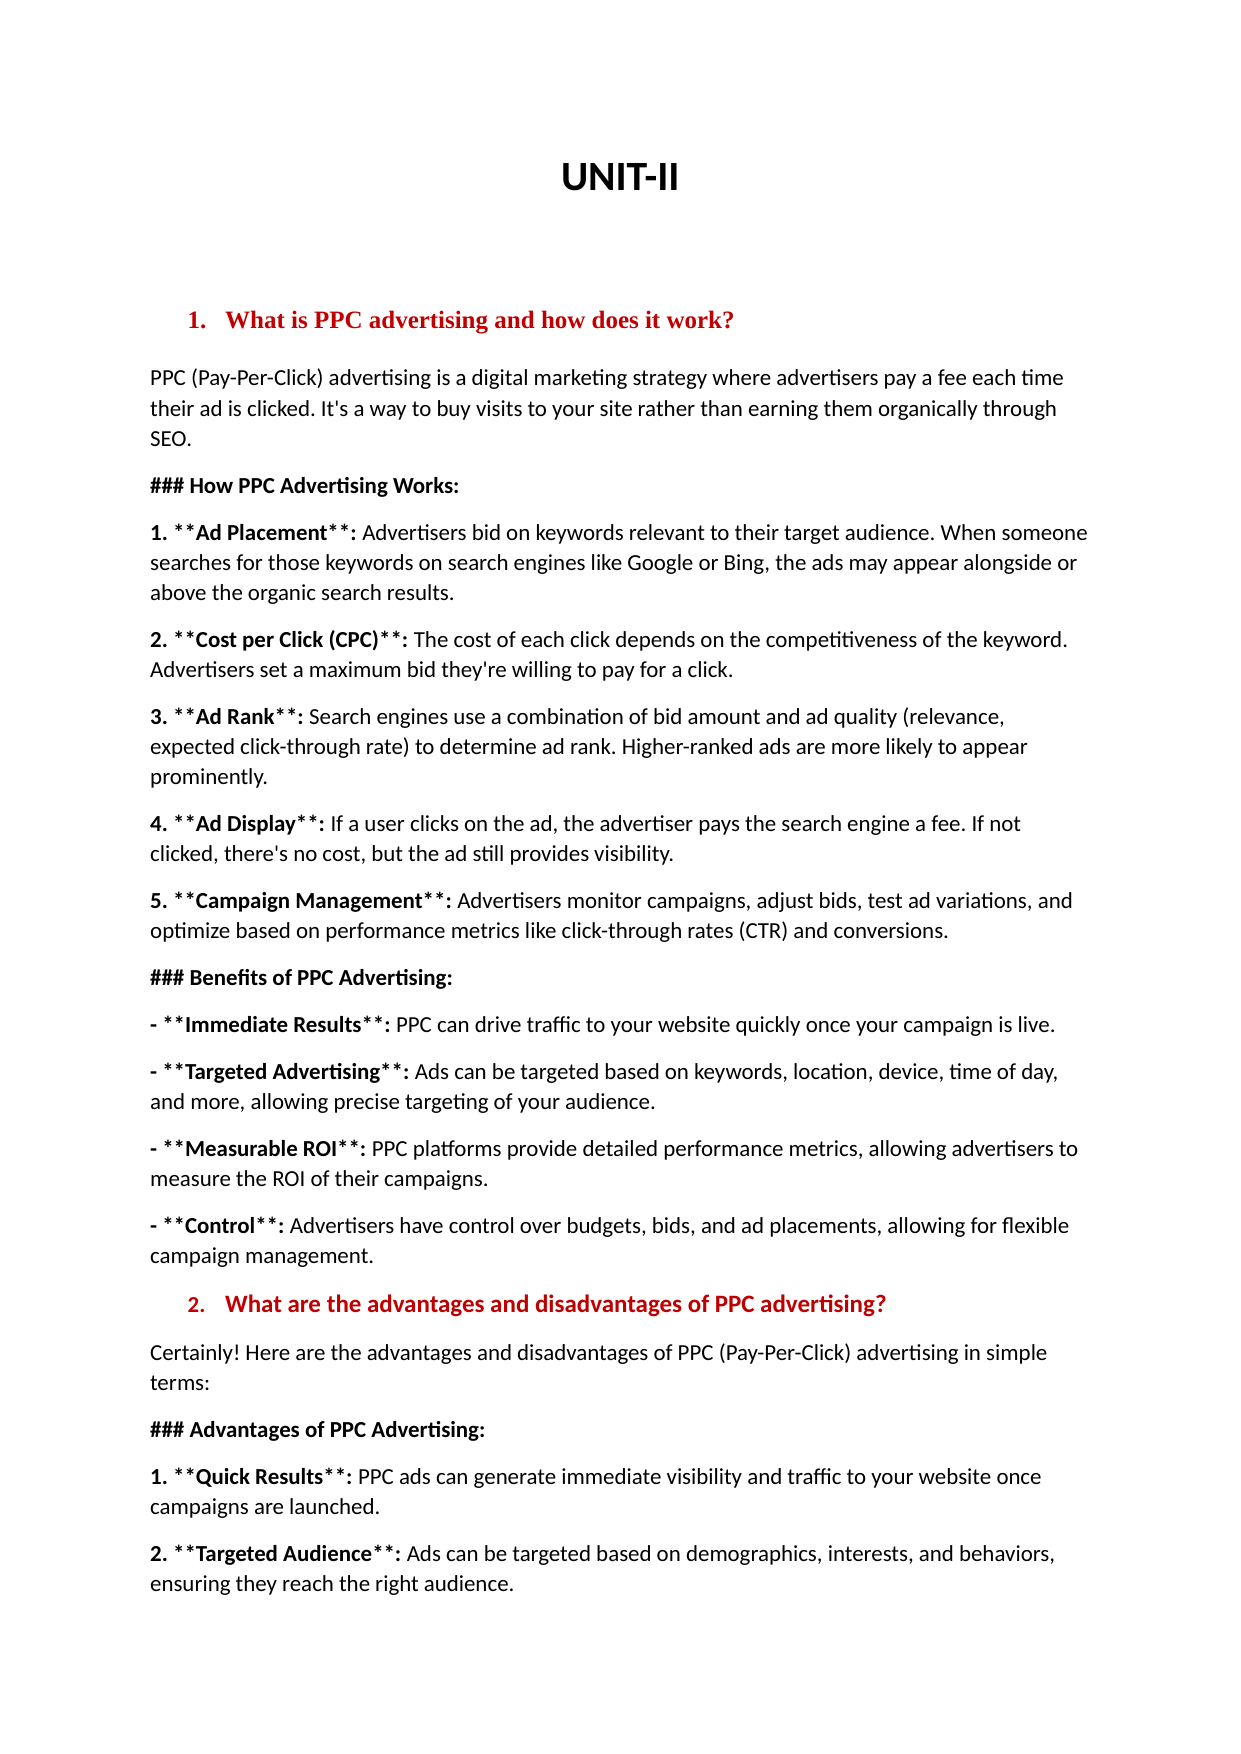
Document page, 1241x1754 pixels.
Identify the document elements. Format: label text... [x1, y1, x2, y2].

list What are the advantages and disadvantages of PPC advertising? [187, 1288, 1090, 1319]
text 1. **Quick Results**: PPC ads can generate immediate visibility and traffic to your website once campaigns are launched. [150, 1462, 1090, 1520]
text - **Measurable ROI**: PPC platforms provide detailed performance metrics, allowing advertisers to measure the ROI of their campaigns. [150, 1134, 1090, 1193]
text 3. **Ad Rank**: Search engines use a combination of bid amount and ad quality (relevance, expected click-through rate) to determine ad rank. Higher-ranked ads are more likely to appear prominently. [150, 702, 1090, 791]
text - **Immediate Results**: PPC can drive traffic to your website quickly once your campaign is live. [150, 1010, 1090, 1038]
text ### How PPC Advertising Works: [150, 471, 1090, 499]
text 5. **Campaign Management**: Advertisers monitor campaigns, adjust bids, test ad variations, and optimize based on performance metrics like click-through rates (CTR) and conversions. [150, 886, 1090, 945]
text 4. **Ad Display**: If a user clicks on the ad, the advertiser pays the search engine a fee. If not clicked, there's no cost, but the ad still provides visibility. [150, 809, 1090, 868]
text Certainly! Here are the advantages and disadvantages of PPC (Pay-Per-Click) advertising in simple terms: [150, 1338, 1090, 1396]
text - **Targeted Advertising**: Ads can be targeted based on keywords, location, device, time of day, and more, allowing precise targeting of your audience. [150, 1057, 1090, 1116]
text ### Advantages of PPC Advertising: [150, 1415, 1090, 1443]
text 2. **Cost per Click (CPC)**: The cost of each click depends on the competitiveness of the keyword. Advertisers set a maximum bid they're willing to pay for a click. [150, 625, 1090, 683]
text ### Benefits of PPC Advertising: [150, 963, 1090, 992]
text UNIT-II [150, 150, 1090, 201]
text 2. **Targeted Audience**: Ads can be targeted based on demographics, interests, and behaviors, ensuring they reach the right audience. [150, 1539, 1090, 1597]
list What is PPC advertising and how does it work? [187, 306, 1090, 334]
text PPC (Pay-Per-Click) advertising is a digital marketing strategy where advertisers pay a fee each time their ad is clicked. It's a way to buy visits to your site rather than earning them organically through SEO. [150, 363, 1090, 452]
text - **Control**: Advertisers have control over budgets, bids, and ad placements, allowing for flexible campaign management. [150, 1211, 1090, 1270]
text 1. **Ad Placement**: Advertisers bid on keywords relevant to their target audience. When someone searches for those keywords on search engines like Google or Bing, the ads may appear alongside or above the organic search results. [150, 518, 1090, 606]
